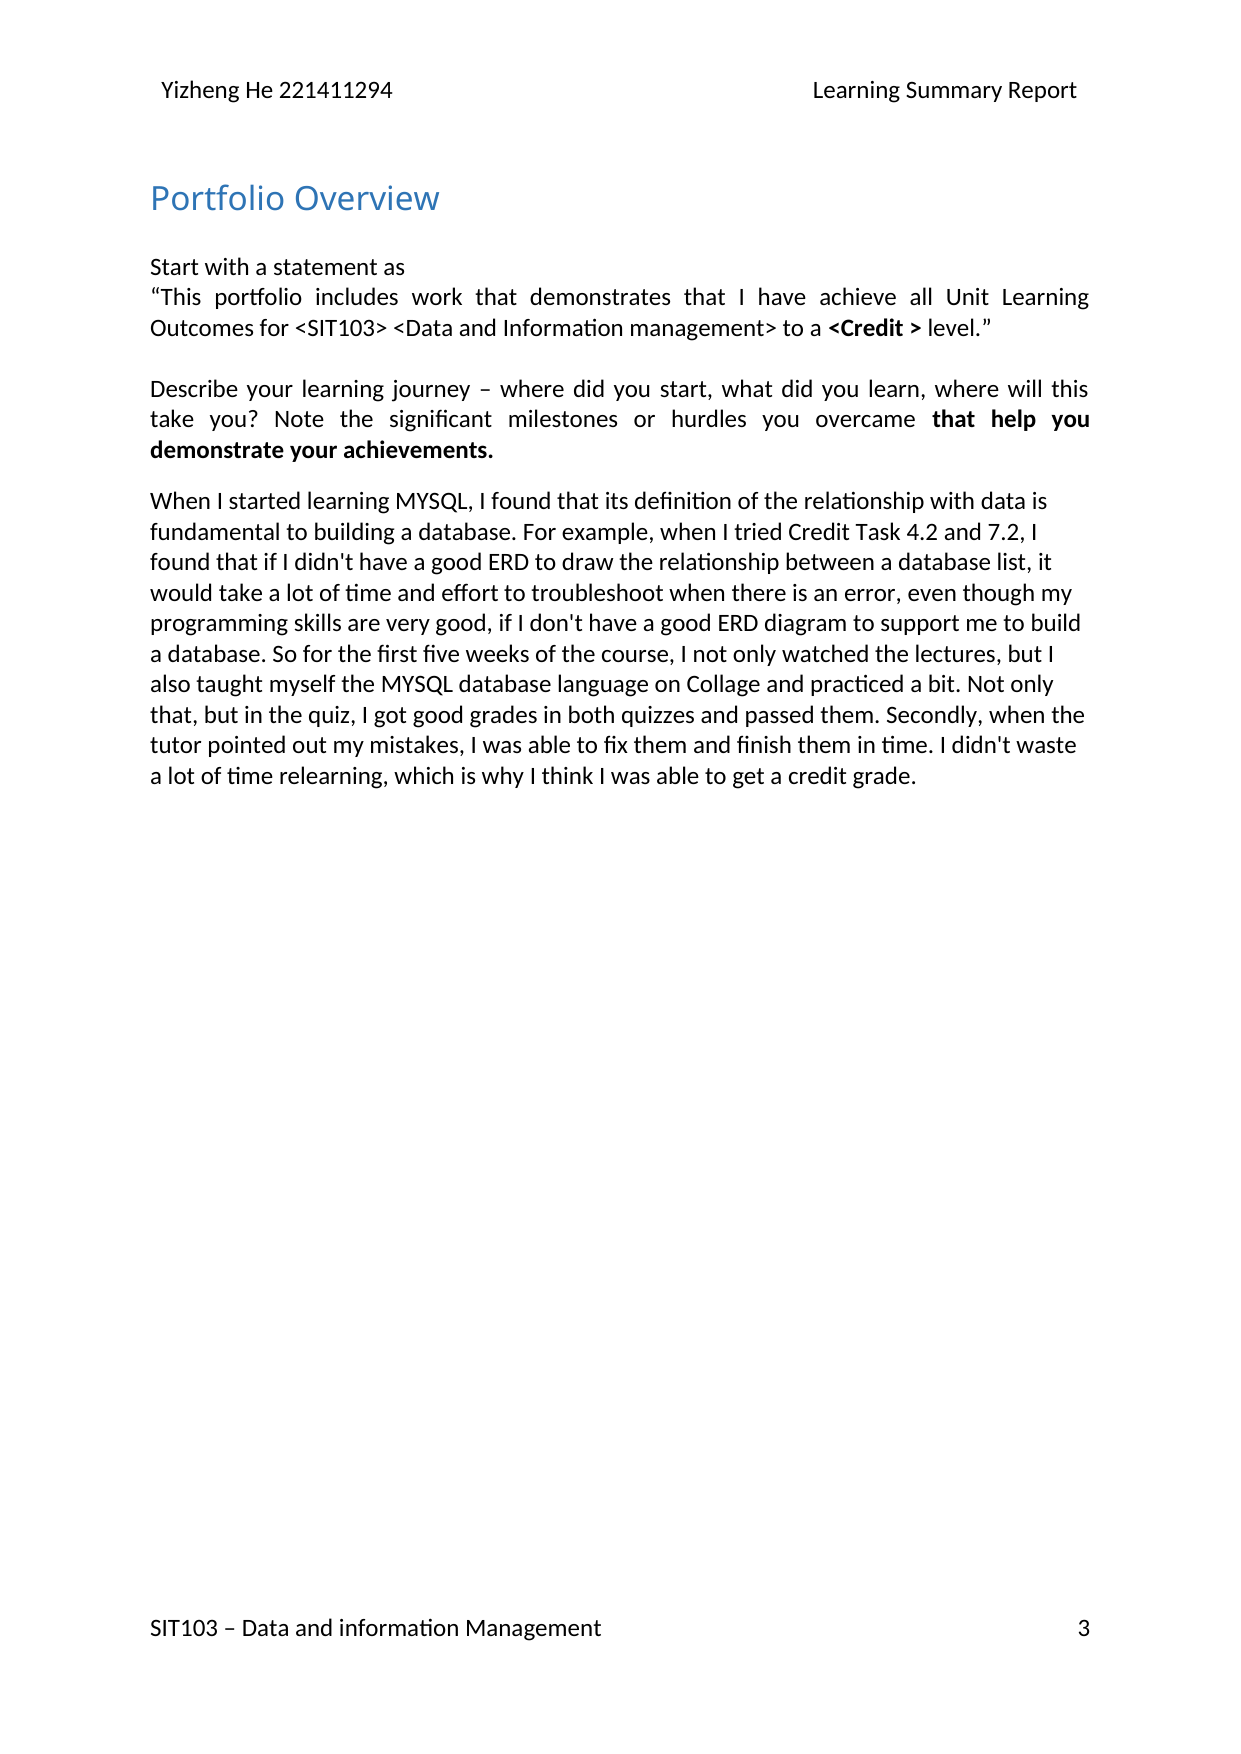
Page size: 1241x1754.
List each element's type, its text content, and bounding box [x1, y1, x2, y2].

text When I started learning MYSQL, I found that its definition of the relationship with data is fundamental to building a database. For example, when I tried Credit Task 4.2 and 7.2, I found that if I didn't have a good ERD to draw the relationship between a database list, it would take a lot of time and effort to troubleshoot when there is an error, even though my programming skills are very good, if I don't have a good ERD diagram to support me to build a database. So for the first five weeks of the course, I not only watched the lectures, but I also taught myself the MYSQL database language on Collage and practiced a bit. Not only that, but in the quiz, I got good grades in both quizzes and passed them. Secondly, when the tutor pointed out my mistakes, I was able to fix them and finish them in time. I didn't waste a lot of time relearning, which is why I think I was able to get a credit grade. [150, 485, 1090, 791]
text “This portfolio includes work that demonstrates that I have achieve all Unit Learning Outcomes for <SIT103> <Data and Information management> to a <Credit > level.” [150, 281, 1090, 342]
text Start with a statement as [150, 251, 1090, 281]
text Describe your learning journey – where did you start, what did you learn, where will this take you? Note the significant milestones or hurdles you overcame that help you demonstrate your achievements. [150, 373, 1090, 464]
subtitle Portfolio Overview [150, 175, 1090, 220]
